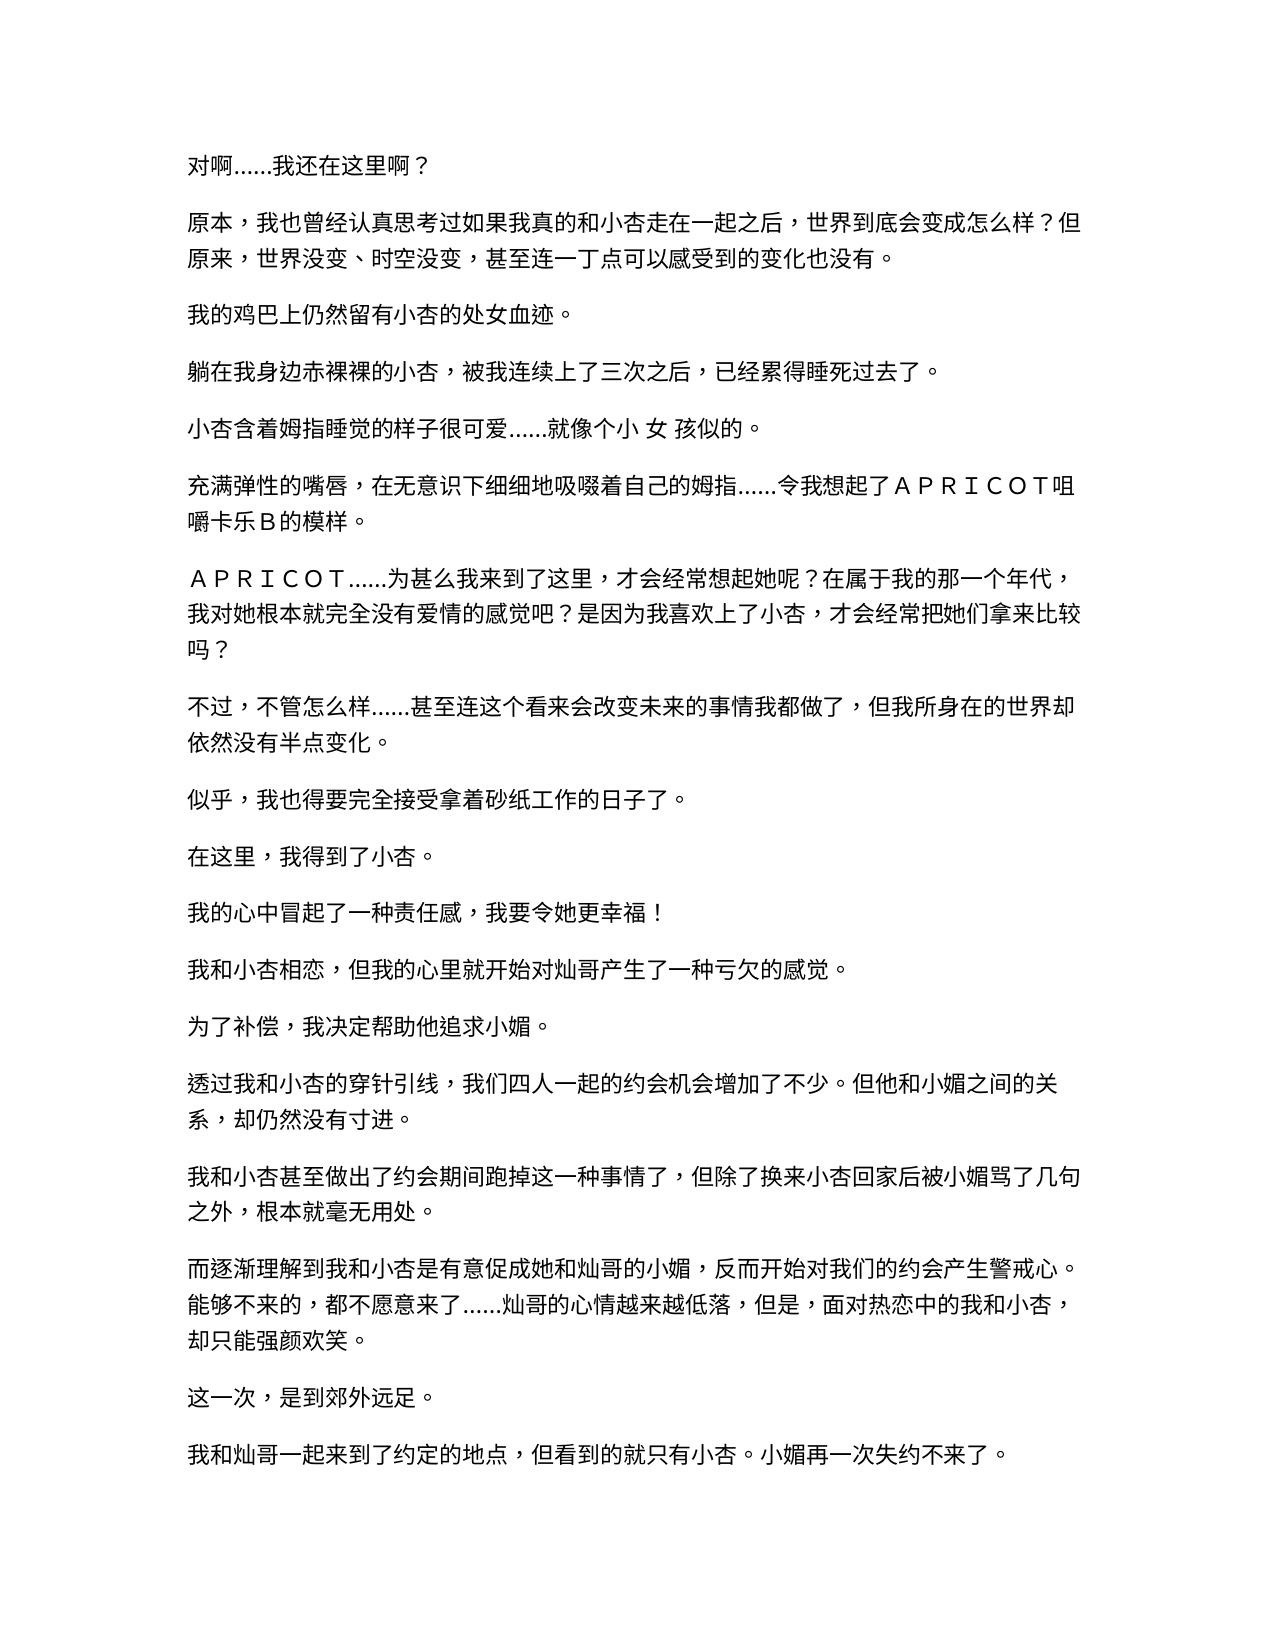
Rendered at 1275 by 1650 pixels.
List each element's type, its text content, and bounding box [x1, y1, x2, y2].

text 而逐渐理解到我和小杏是有意促成她和灿哥的小媚，反而开始对我们的约会产生警戒心。能够不来的，都不愿意来了……灿哥的心情越来越低落，但是，面对热恋中的我和小杏，却只能强颜欢笑。 [187, 1253, 1087, 1356]
text 原本，我也曾经认真思考过如果我真的和小杏走在一起之后，世界到底会变成怎么样？但原来，世界没变、时空没变，甚至连一丁点可以感受到的变化也没有。 [187, 207, 1087, 274]
text ＡＰＲＩＣＯＴ……为甚么我来到了这里，才会经常想起她呢？在属于我的那一个年代，我对她根本就完全没有爱情的感觉吧？是因为我喜欢上了小杏，才会经常把她们拿来比较吗？ [187, 562, 1087, 666]
text 为了补偿，我决定帮助他追求小媚。 [187, 1011, 1087, 1042]
text 对啊……我还在这里啊？ [187, 150, 1087, 181]
text 在这里，我得到了小杏。 [187, 841, 1087, 872]
text 透过我和小杏的穿针引线，我们四人一起的约会机会增加了不少。但他和小媚之间的关系，却仍然没有寸进。 [187, 1068, 1087, 1135]
text 充满弹性的嘴唇，在无意识下细细地吸啜着自己的姆指……令我想起了ＡＰＲＩＣＯＴ咀嚼卡乐Ｂ的模样。 [187, 470, 1087, 537]
text 我和小杏相恋，但我的心里就开始对灿哥产生了一种亏欠的感觉。 [187, 954, 1087, 985]
text 躺在我身边赤裸裸的小杏，被我连续上了三次之后，已经累得睡死过去了。 [187, 356, 1087, 387]
text 我的心中冒起了一种责任感，我要令她更幸福！ [187, 897, 1087, 929]
text 我的鸡巴上仍然留有小杏的处女血迹。 [187, 299, 1087, 331]
text 这一次，是到郊外远足。 [187, 1382, 1087, 1413]
text 我和小杏甚至做出了约会期间跑掉这一种事情了，但除了换来小杏回家后被小媚骂了几句之外，根本就毫无用处。 [187, 1160, 1087, 1228]
text 似乎，我也得要完全接受拿着砂纸工作的日子了。 [187, 784, 1087, 815]
text 小杏含着姆指睡觉的样子很可爱……就像个小 女 孩似的。 [187, 413, 1087, 444]
text 我和灿哥一起来到了约定的地点，但看到的就只有小杏。小媚再一次失约不来了。 [187, 1438, 1087, 1470]
text 不过，不管怎么样……甚至连这个看来会改变未来的事情我都做了，但我所身在的世界却依然没有半点变化。 [187, 691, 1087, 758]
